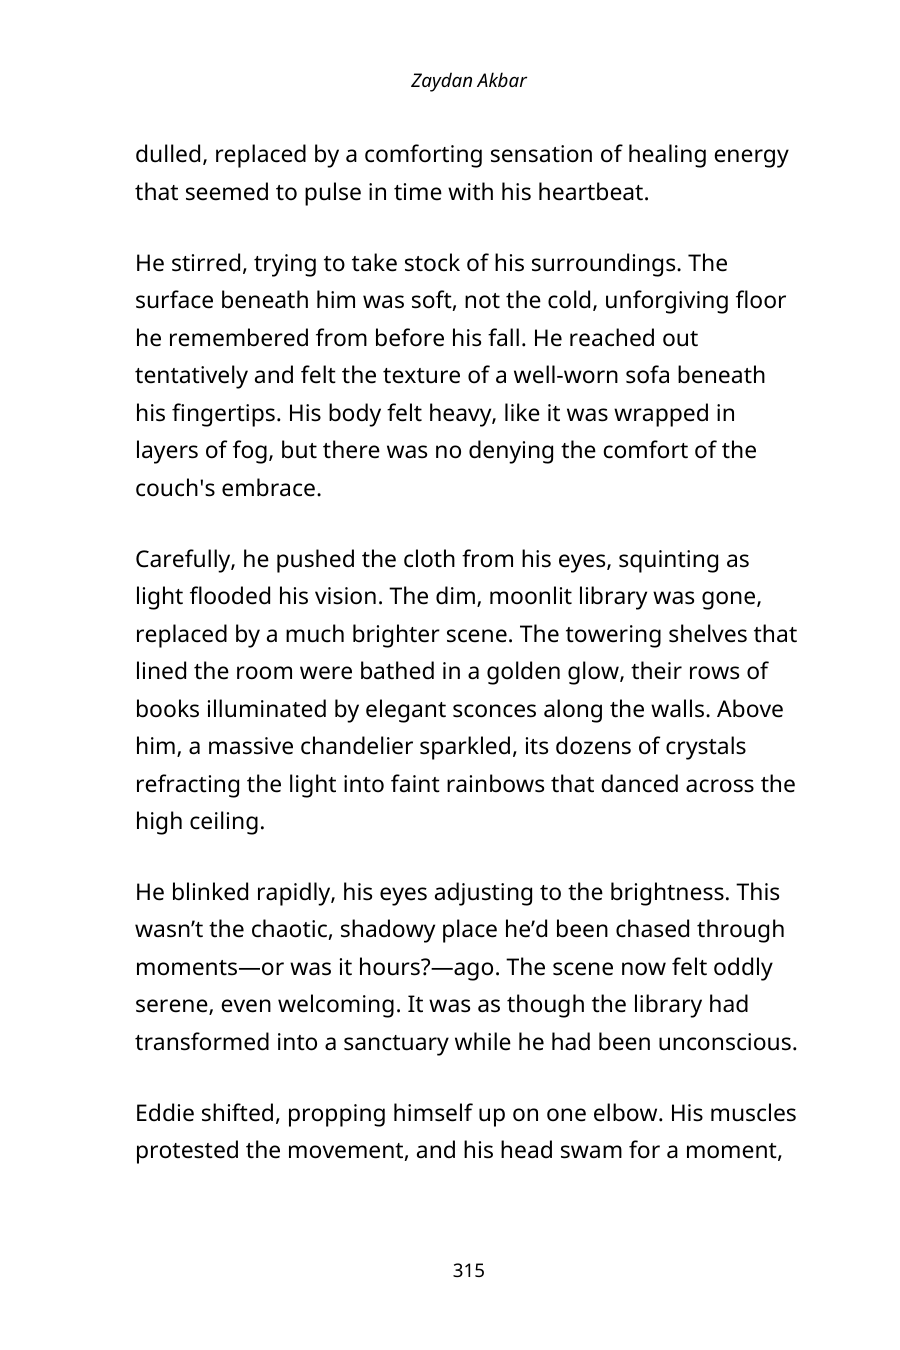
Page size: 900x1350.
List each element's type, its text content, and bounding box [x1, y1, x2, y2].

text Carefully, he pushed the cloth from his eyes, squinting as light flooded his vision. The dim, moonlit library was gone, replaced by a much brighter scene. The towering shelves that lined the room were bathed in a golden glow, their rows of books illuminated by elegant sconces along the walls. Above him, a massive chandelier sparkled, its dozens of crystals refracting the light into faint rainbows that danced across the high ceiling. [135, 543, 802, 836]
text He blinked rapidly, his eyes adjusting to the brightness. This wasn’t the chaotic, shadowy place he’d been chased through moments—or was it hours?—ago. The scene now felt oddly serene, even welcoming. It was as though the library had transformed into a sanctuary while he had been unconscious. [135, 876, 802, 1057]
text He stirred, trying to take stock of his surroundings. The surface beneath him was soft, not the cold, unforgiving floor he remembered from before his fall. He reached out tentatively and felt the texture of a well-worn sofa beneath his fingertips. His body felt heavy, like it was wrapped in layers of fog, but there was no denying the comfort of the couch's embrace. [135, 247, 802, 503]
